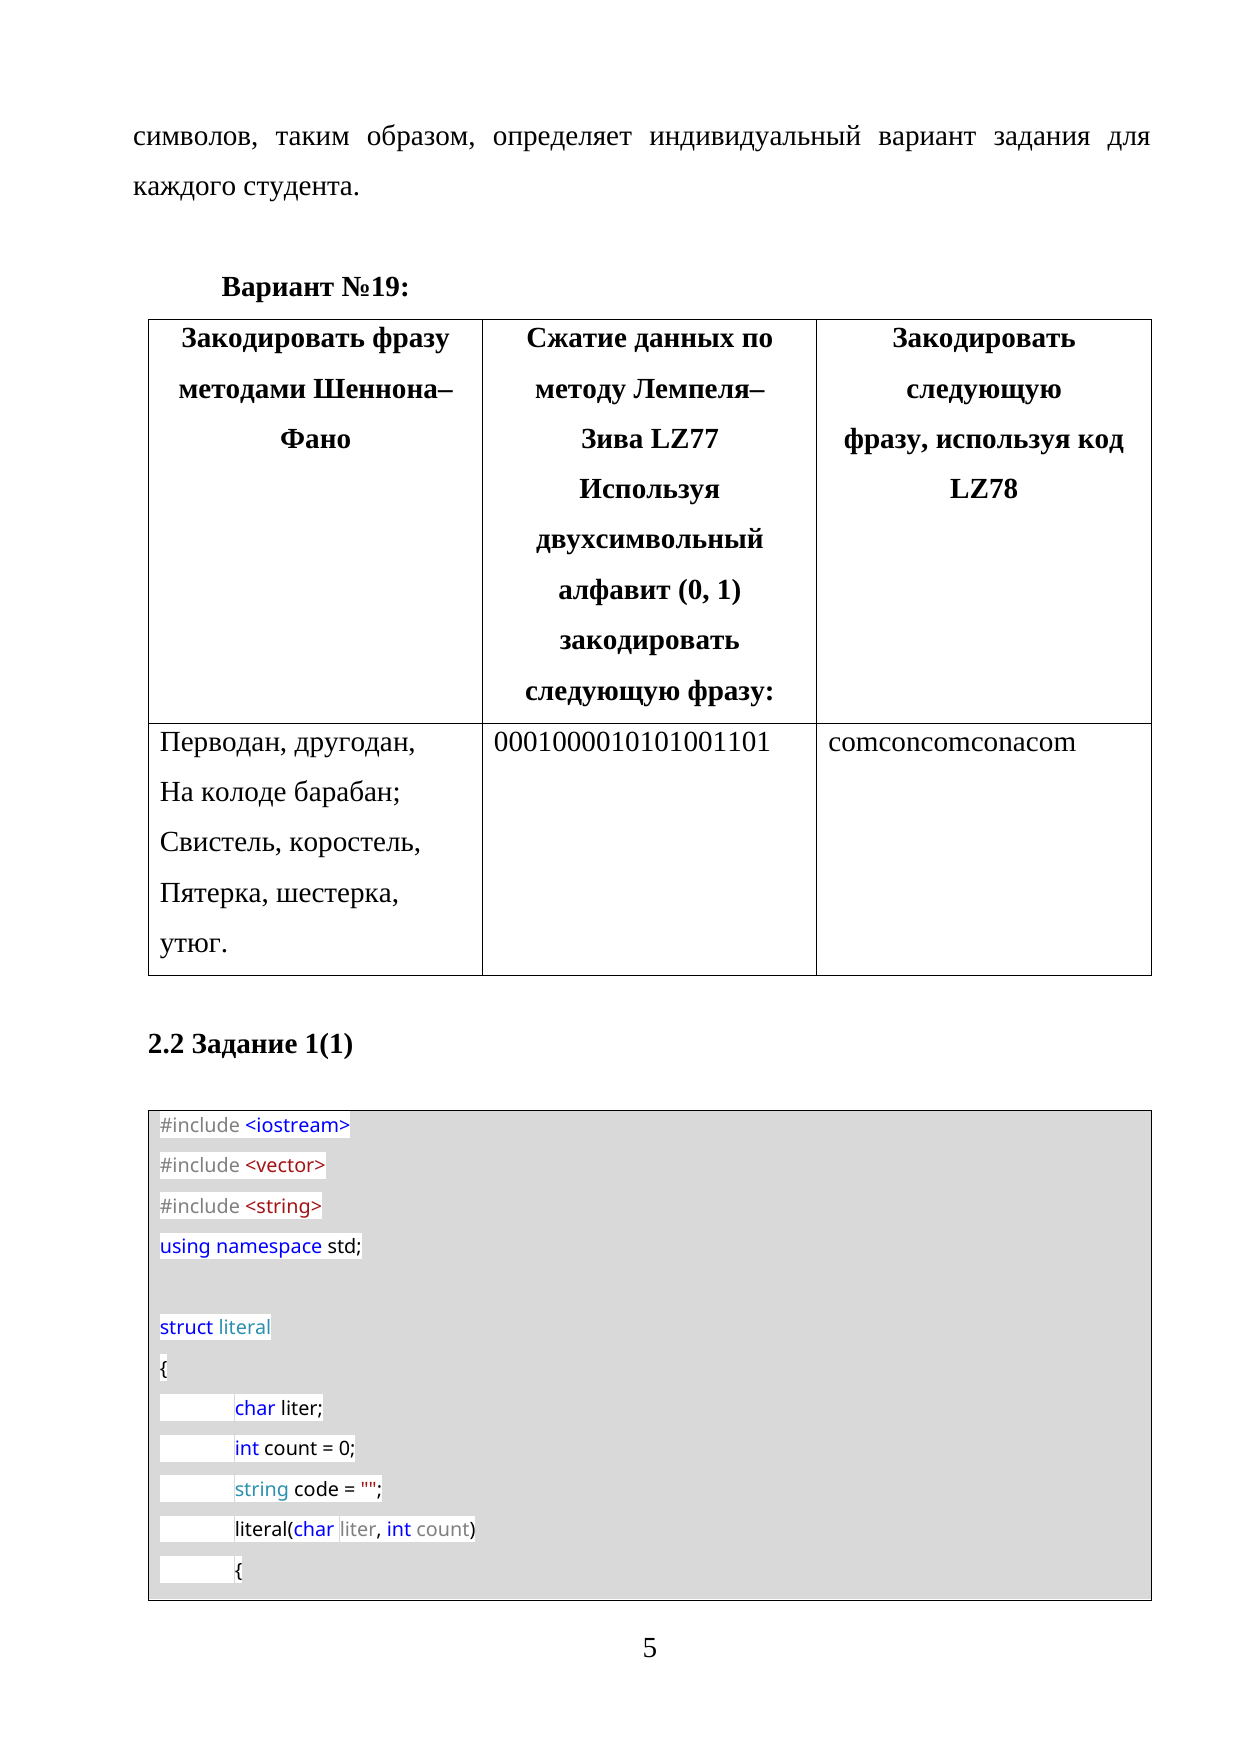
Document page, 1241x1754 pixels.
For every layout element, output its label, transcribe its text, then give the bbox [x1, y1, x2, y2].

table_header Закодировать фразу методами Шеннона– Фано [149, 320, 482, 723]
table_cell 0001000010101001101 [483, 724, 816, 975]
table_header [149, 1111, 1151, 1599]
table_header Закодировать следующую фразу, используя код LZ78 [817, 320, 1151, 723]
table_cell comconcomconacom [817, 724, 1151, 975]
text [133, 118, 1152, 202]
table_cell Перводан, другодан, На колоде барабан; Свистель, коростель, Пятерка, шестерка, утюг. [149, 724, 482, 975]
table_header Сжатие данных по методу Лемпеля– Зива LZ77 Используя двухсимвольный алфавит (0, 1) закодировать следующую фразу: [483, 320, 816, 723]
subtitle 2.2 Задание 1(1) [148, 1027, 1152, 1060]
text Вариант №19: [148, 269, 1152, 303]
